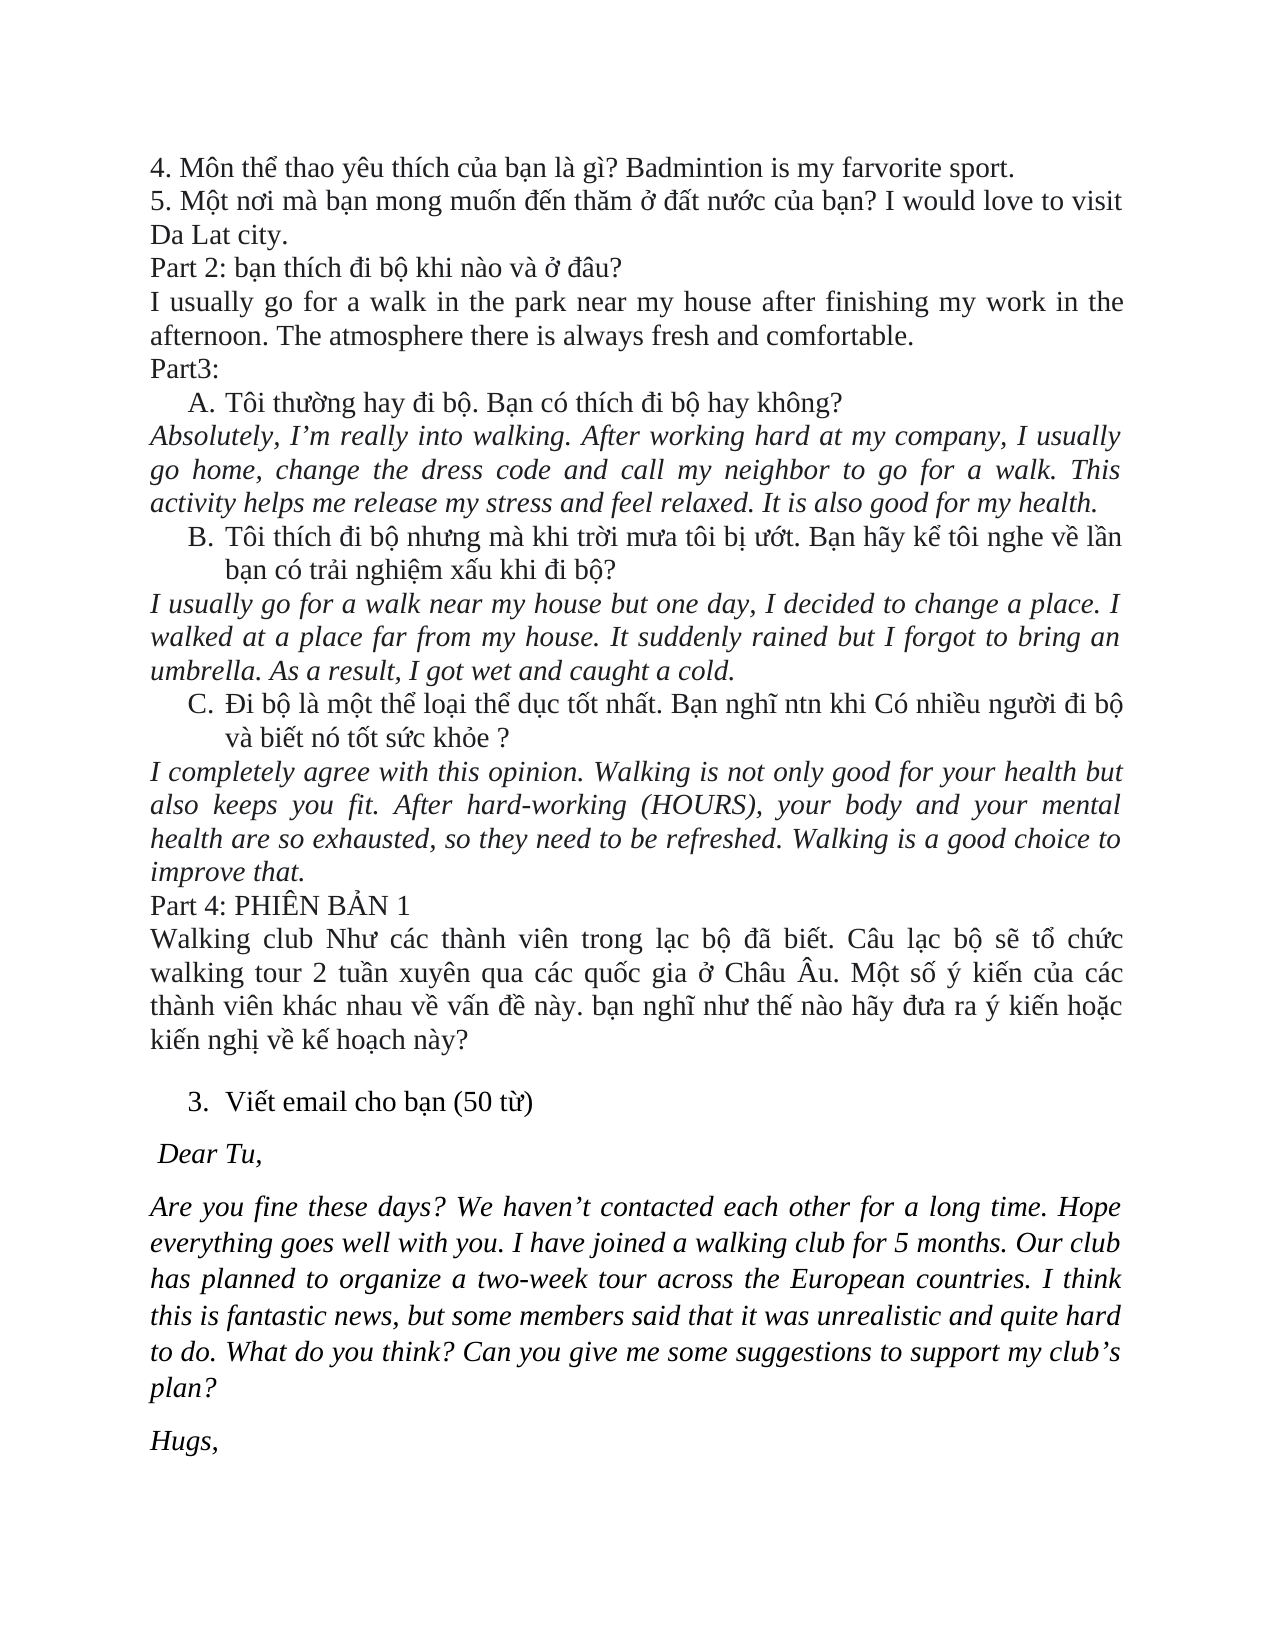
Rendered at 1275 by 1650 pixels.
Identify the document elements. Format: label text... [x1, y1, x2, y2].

text Hugs, [150, 1423, 1125, 1456]
text 5. Một nơi mà bạn mong muốn đến thăm ở đất nước của bạn? I would love to visit Da Lat city. [150, 183, 1125, 251]
text Part 4: PHIÊN BẢN 1 [150, 888, 1125, 921]
text I completely agree with this opinion. Walking is not only good for your health but also keeps you fit. After hard-working (HOURS), your body and your mental health are so exhausted, so they need to be refreshed. Walking is a good choice to improve that. [150, 754, 1125, 888]
text Part 2: bạn thích đi bộ khi nào và ở đâu? [150, 251, 1125, 284]
list Viết email cho bạn (50 từ) [187, 1084, 1125, 1117]
text Dear Tu, [150, 1136, 1125, 1170]
list Tôi thường hay đi bộ. Bạn có thích đi bộ hay không? [187, 385, 1125, 418]
text 4. Môn thể thao yêu thích của bạn là gì? Badmintion is my farvorite sport. [150, 150, 1125, 183]
text Walking club Như các thành viên trong lạc bộ đã biết. Câu lạc bộ sẽ tổ chức walking tour 2 tuần xuyên qua các quốc gia ở Châu Âu. Một số ý kiến của các thành viên khác nhau về vấn đề này. bạn nghĩ như thế nào hãy đưa ra ý kiến hoặc kiến nghị về kế hoạch này? [150, 921, 1125, 1056]
text Part3: [150, 351, 1125, 385]
text I usually go for a walk in the park near my house after finishing my work in the afternoon. The atmosphere there is always fresh and comfortable. [150, 284, 1125, 351]
text Are you fine these days? We haven’t contacted each other for a long time. Hope everything goes well with you. I have joined a walking club for 5 months. Our club has planned to organize a two-week tour across the European countries. I think this is fantastic news, but some members said that it was unrealistic and quite hard to do. What do you think? Can you give me some suggestions to support my club’s plan? [150, 1189, 1125, 1403]
text Absolutely, I’m really into walking. After working hard at my company, I usually go home, change the dress code and call my neighbor to go for a walk. This activity helps me release my stress and feel relaxed. It is also good for my health. [150, 418, 1125, 519]
list Tôi thích đi bộ nhưng mà khi trời mưa tôi bị ướt. Bạn hãy kể tôi nghe về lần bạn có trải nghiệm xấu khi đi bộ? [187, 519, 1125, 586]
text I usually go for a walk near my house but one day, I decided to change a place. I walked at a place far from my house. It suddenly rained but I forgot to bring an umbrella. As a result, I got wet and caught a cold. [150, 586, 1125, 687]
list Đi bộ là một thể loại thể dục tốt nhất. Bạn nghĩ ntn khi Có nhiều người đi bộ và biết nó tốt sức khỏe ? [187, 687, 1125, 754]
